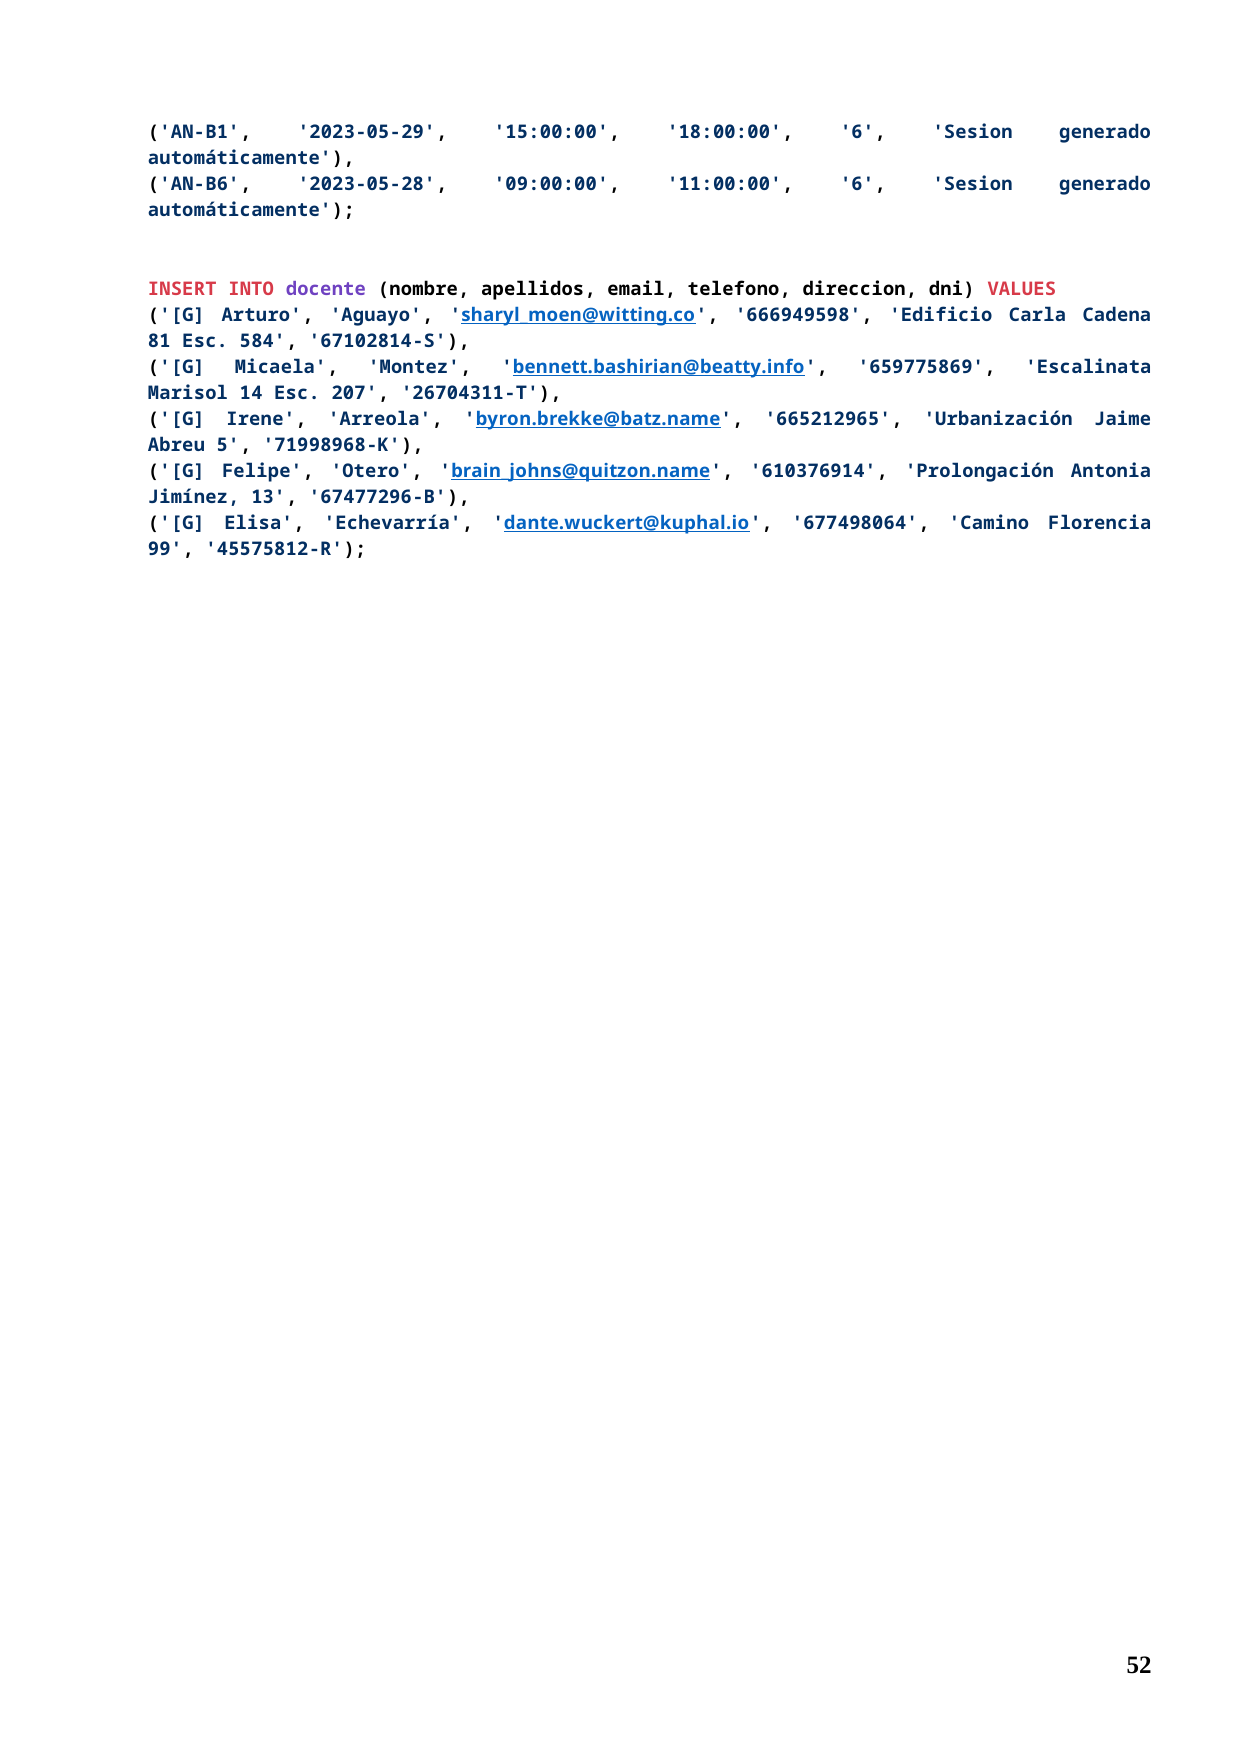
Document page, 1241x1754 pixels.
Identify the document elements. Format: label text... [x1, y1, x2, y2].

text ('[G] Felipe', 'Otero', 'brain_johns@quitzon.name', '610376914', 'Prolongación Antonia Jimínez, 13', '67477296-B'), [148, 457, 1152, 509]
text INSERT INTO docente (nombre, apellidos, email, telefono, direccion, dni) VALUES [148, 274, 1152, 300]
text ('AN-B6', '2023-05-28', '09:00:00', '11:00:00', '6', 'Sesion generado automáticamente'); [148, 170, 1152, 222]
text ('[G] Elisa', 'Echevarría', 'dante.wuckert@kuphal.io', '677498064', 'Camino Florencia 99', '45575812-R'); [148, 509, 1152, 561]
text ('[G] Arturo', 'Aguayo', 'sharyl_moen@witting.co', '666949598', 'Edificio Carla Cadena 81 Esc. 584', '67102814-S'), [148, 300, 1152, 352]
text ('[G] Irene', 'Arreola', 'byron.brekke@batz.name', '665212965', 'Urbanización Jaime Abreu 5', '71998968-K'), [148, 404, 1152, 457]
text ('[G] Micaela', 'Montez', 'bennett.bashirian@beatty.info', '659775869', 'Escalinata Marisol 14 Esc. 207', '26704311-T'), [148, 352, 1152, 404]
text ('AN-B1', '2023-05-29', '15:00:00', '18:00:00', '6', 'Sesion generado automáticamente'), [148, 118, 1152, 170]
